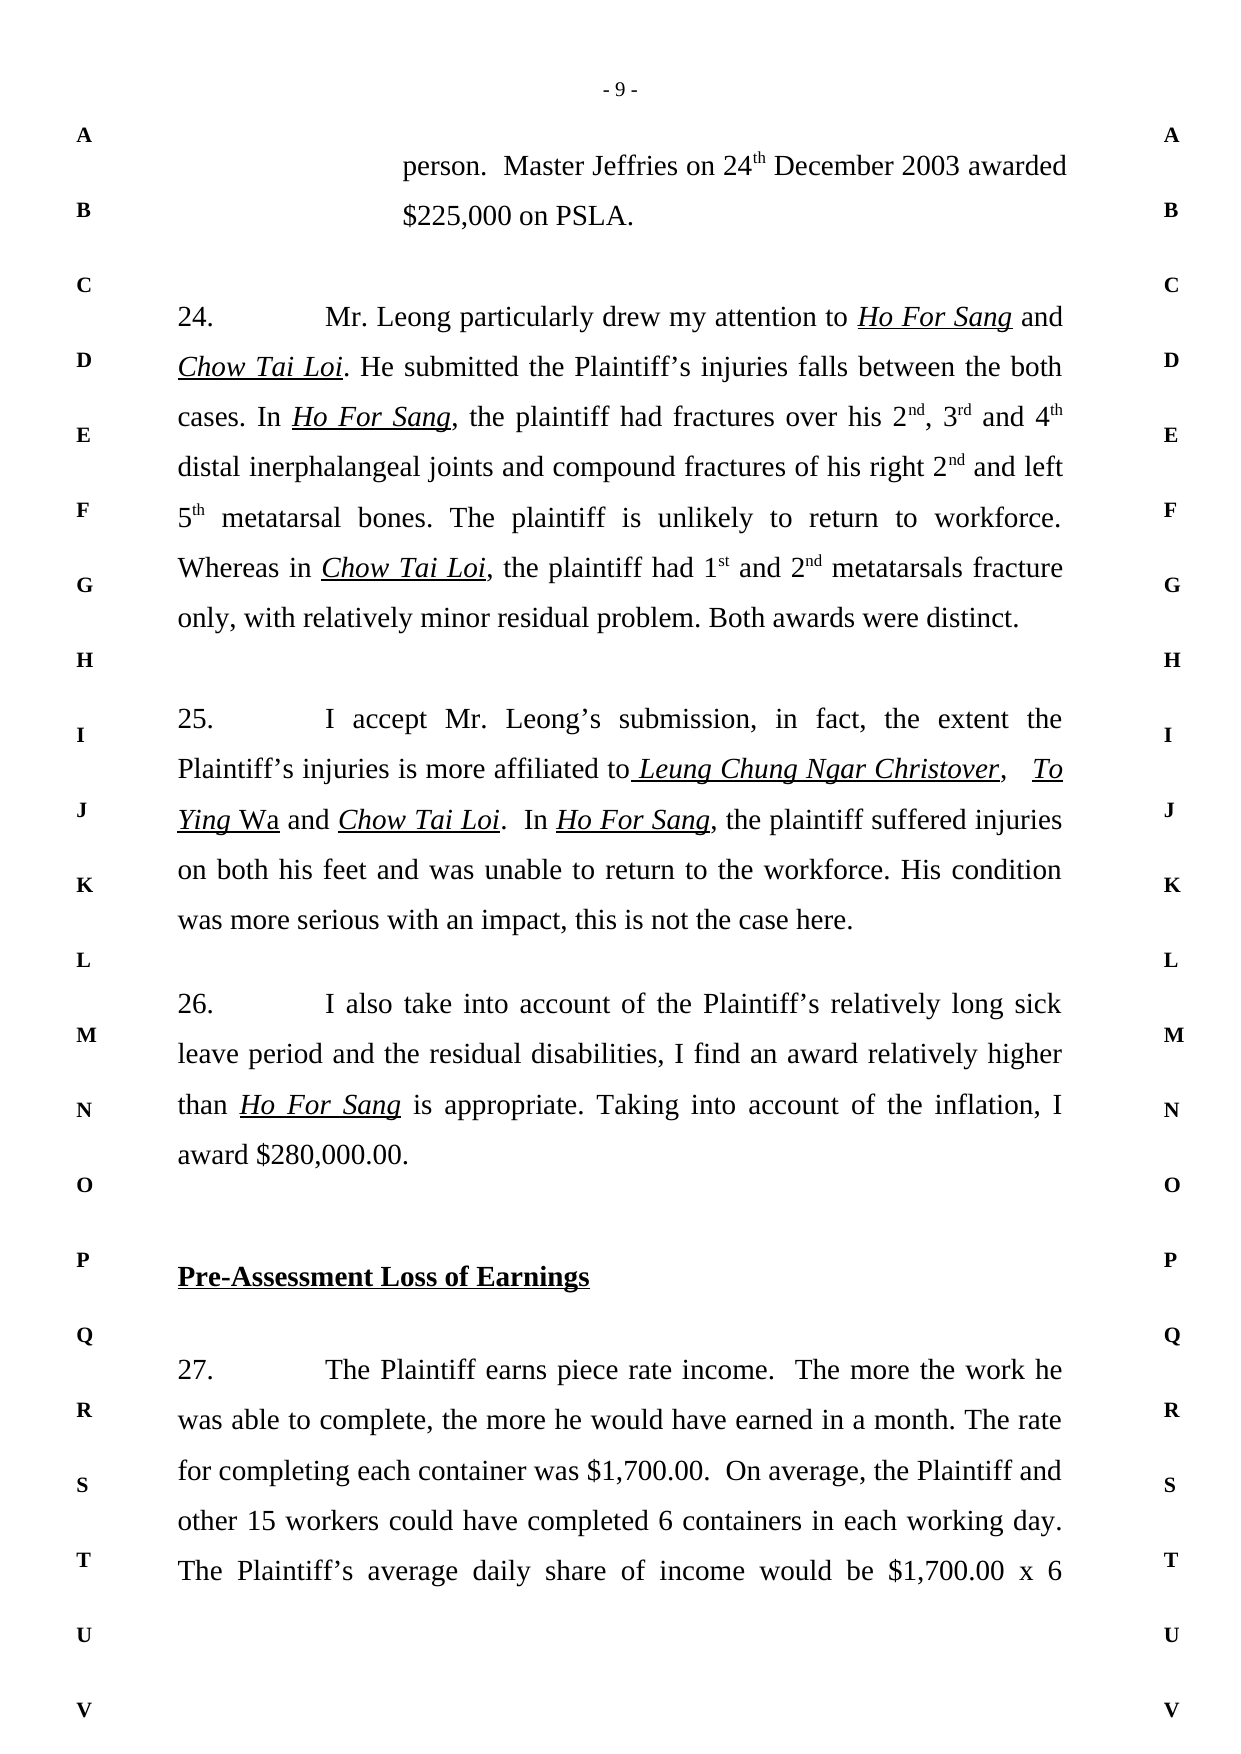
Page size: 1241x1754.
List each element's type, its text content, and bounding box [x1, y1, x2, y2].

list I accept Mr. Leong’s submission, in fact, the extent the Plaintiff’s injuries is more affiliated to Leung Chung Ngar Christover, To Ying Wa and Chow Tai Loi. In Ho For Sang, the plaintiff suffered injuries on both his feet and was unable to return to the workforce. His condition was more serious with an impact, this is not the case here. [177, 701, 1063, 936]
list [177, 1352, 1063, 1587]
list I also take into account of the Plaintiff’s relatively long sick leave period and the residual disabilities, I find an award relatively higher than Ho For Sang is appropriate. Taking into account of the inflation, I award $280,000.00. [177, 986, 1063, 1171]
list Mr. Leong particularly drew my attention to Ho For Sang and Chow Tai Loi. He submitted the Plaintiff’s injuries falls between the both cases. In Ho For Sang, the plaintiff had fractures over his 2nd, 3rd and 4th distal inerphalangeal joints and compound fractures of his right 2nd and left 5th metatarsal bones. The plaintiff is unlikely to return to workforce. Whereas in Chow Tai Loi, the plaintiff had 1st and 2nd metatarsals fracture only, with relatively minor residual problem. Both awards were distinct. [177, 299, 1063, 634]
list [327, 148, 1067, 232]
text Pre-Assessment Loss of Earnings [177, 1259, 1063, 1292]
